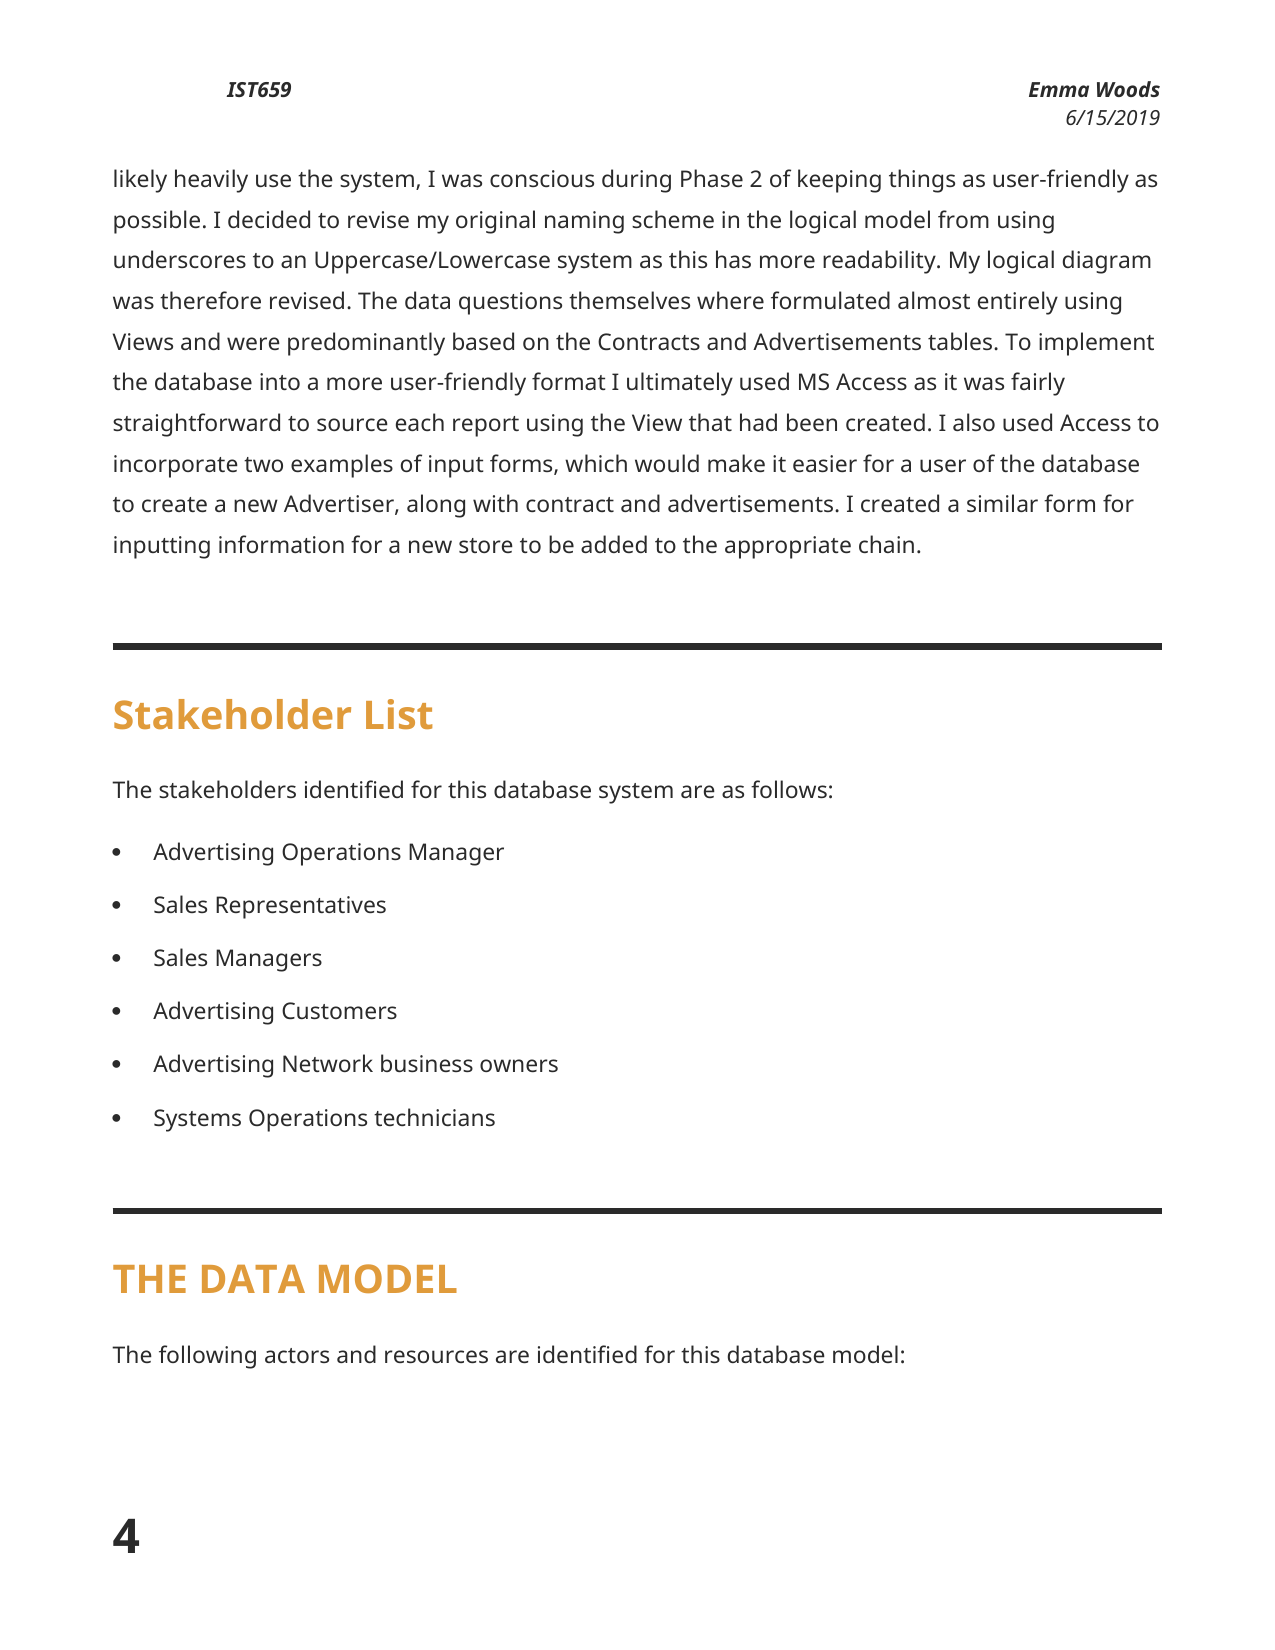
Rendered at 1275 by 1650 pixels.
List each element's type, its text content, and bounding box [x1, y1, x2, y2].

list Advertising Operations Manager [112, 836, 1162, 867]
subtitle THE DATA MODEL [112, 1209, 1162, 1305]
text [112, 163, 1162, 560]
subtitle Stakeholder List [112, 644, 1162, 741]
text The stakeholders identified for this database system are as follows: [112, 774, 1162, 806]
list Sales Managers [112, 942, 1162, 973]
list Systems Operations technicians [112, 1101, 1162, 1133]
text The following actors and resources are identified for this database model: [112, 1339, 1162, 1370]
list Advertising Network business owners [112, 1048, 1162, 1079]
list Sales Representatives [112, 889, 1162, 920]
list Advertising Customers [112, 995, 1162, 1026]
